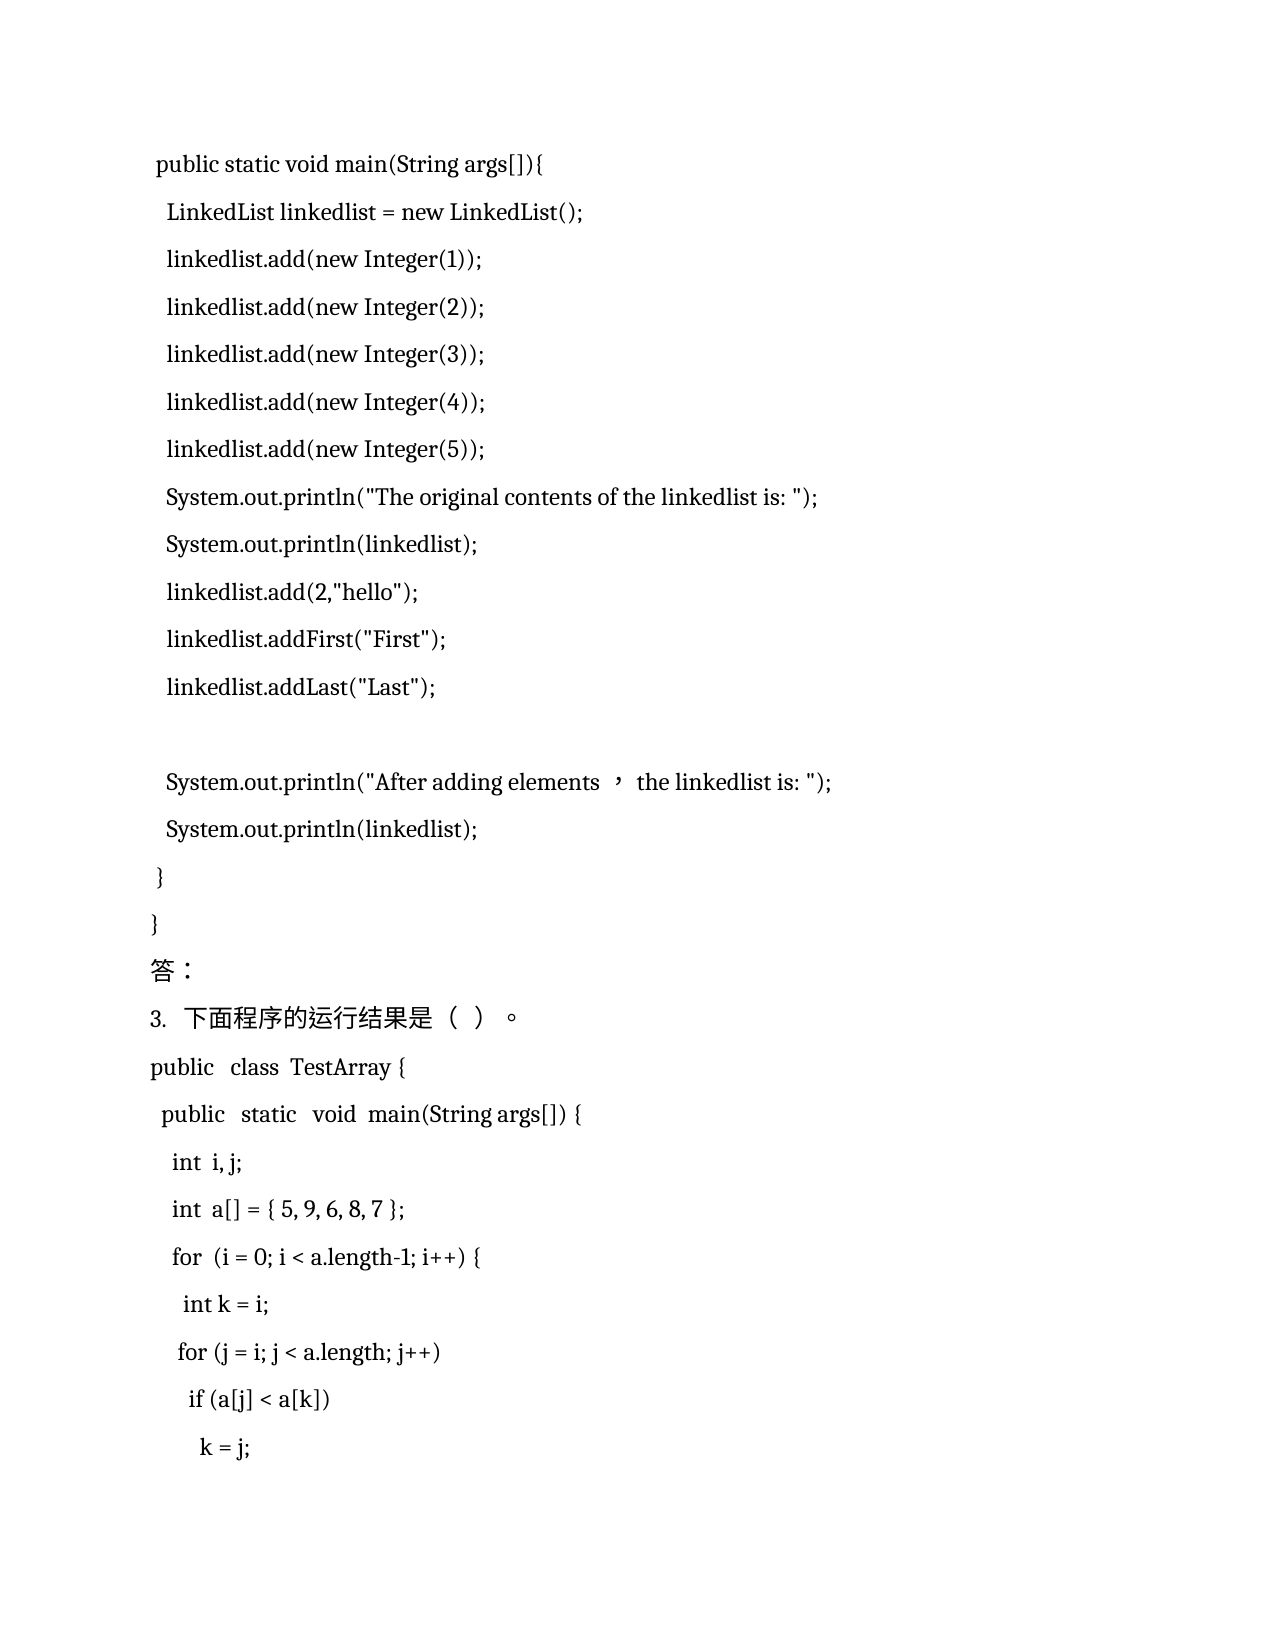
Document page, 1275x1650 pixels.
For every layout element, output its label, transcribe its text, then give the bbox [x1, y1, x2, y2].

text public class TestArray { [150, 1052, 1125, 1081]
text linkedlist.add(new Integer(1)); [150, 245, 1125, 274]
text for (j = i; j < a.length; j++) [150, 1337, 1125, 1366]
text int i, j; [150, 1147, 1125, 1176]
text 答： [150, 957, 1125, 986]
text linkedlist.add(2,"hello"); [150, 577, 1125, 606]
text public static void main(String args[]) { [150, 1100, 1125, 1129]
text linkedlist.addLast("Last"); [150, 672, 1125, 701]
text } [150, 862, 1125, 891]
text linkedlist.addFirst("First"); [150, 625, 1125, 654]
text for (i = 0; i < a.length-1; i++) { [150, 1242, 1125, 1271]
text linkedlist.add(new Integer(5)); [150, 435, 1125, 464]
text LinkedList linkedlist = new LinkedList(); [150, 197, 1125, 226]
text k = j; [150, 1432, 1125, 1461]
text linkedlist.add(new Integer(3)); [150, 340, 1125, 369]
text System.out.println("The original contents of the linkedlist is: "); [150, 482, 1125, 511]
text } [150, 910, 1125, 939]
text linkedlist.add(new Integer(2)); [150, 292, 1125, 321]
text System.out.println(linkedlist); [150, 530, 1125, 559]
text linkedlist.add(new Integer(4)); [150, 387, 1125, 416]
text System.out.println("After adding elements ， the linkedlist is: "); [150, 767, 1125, 796]
text System.out.println(linkedlist); [150, 815, 1125, 844]
text int a[] = { 5, 9, 6, 8, 7 }; [150, 1195, 1125, 1224]
text if (a[j] < a[k]) [150, 1385, 1125, 1414]
text public static void main(String args[]){ [150, 150, 1125, 179]
text 3. 下面程序的运行结果是（ ）。 [150, 1005, 1125, 1034]
text int k = i; [150, 1290, 1125, 1319]
